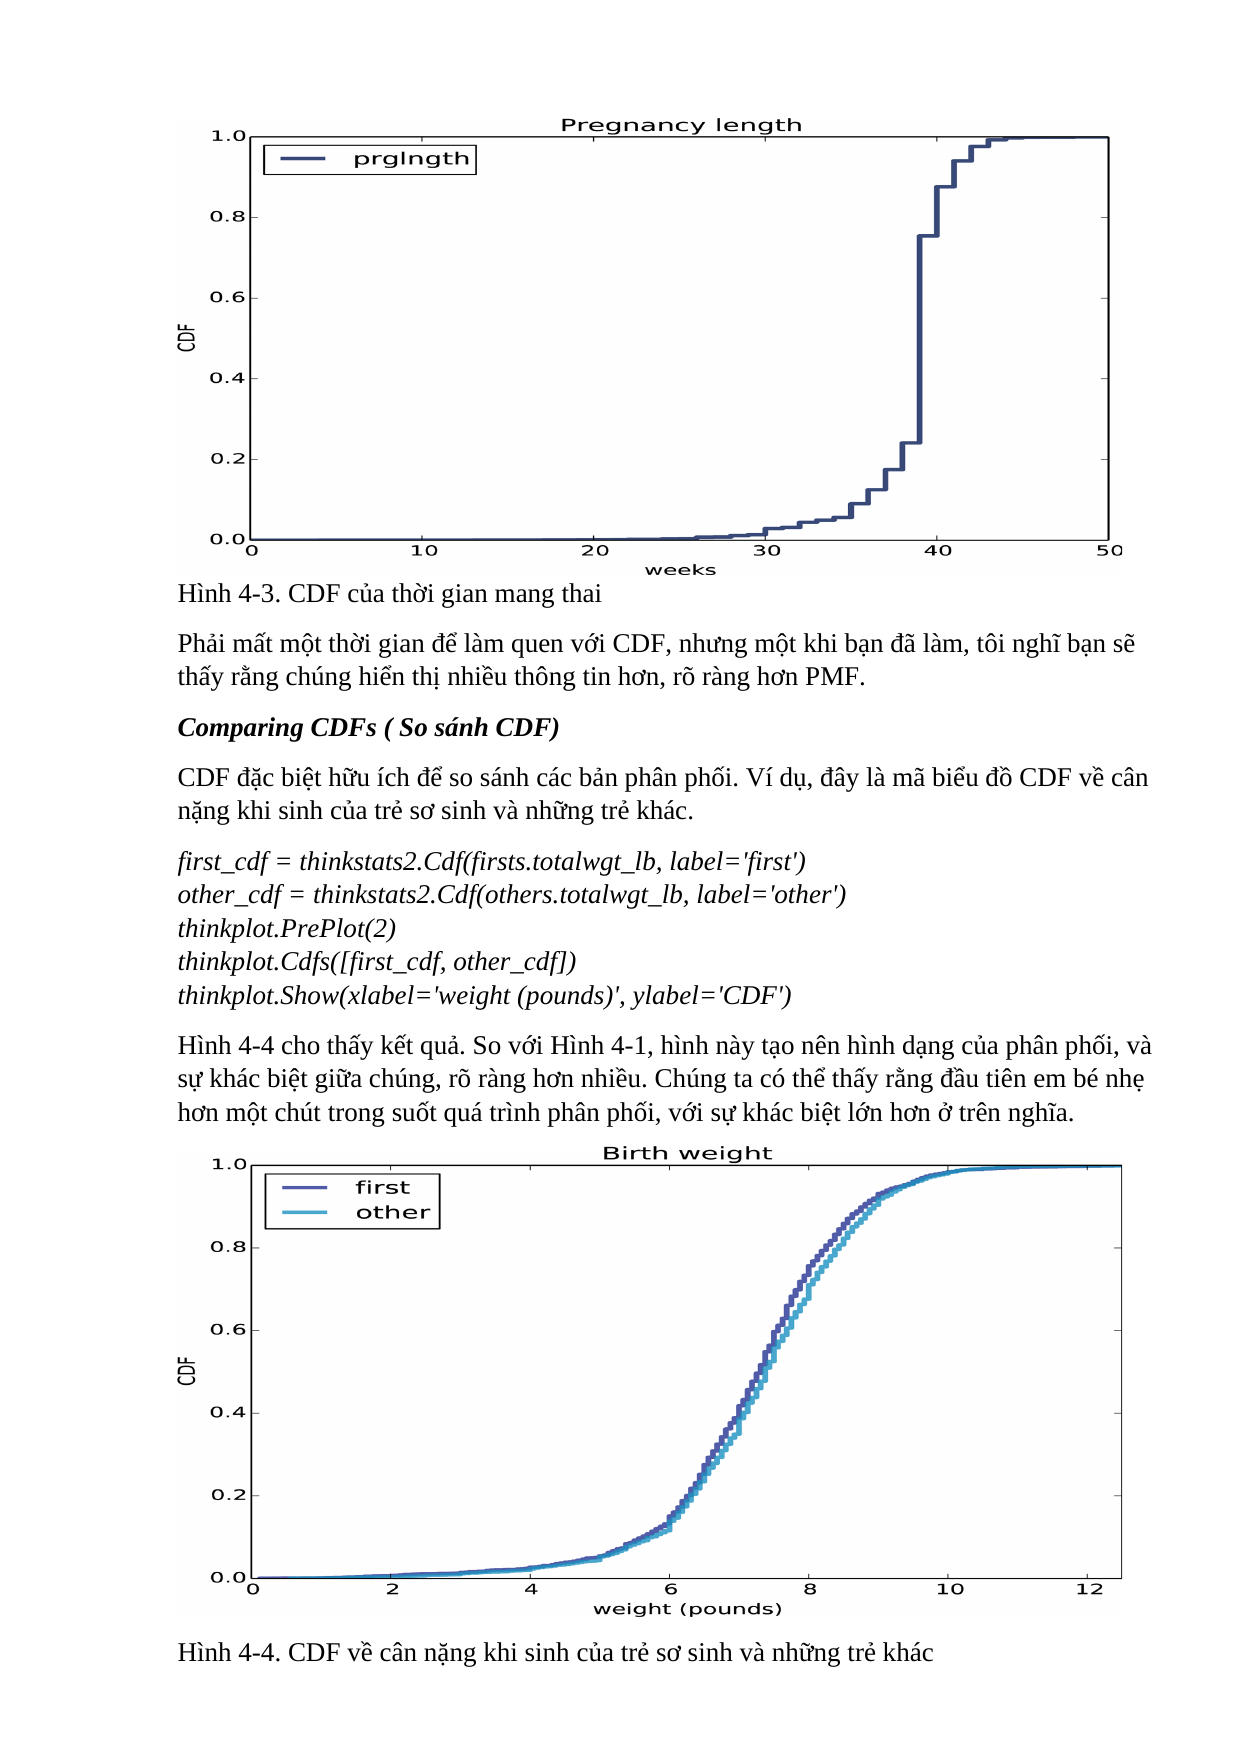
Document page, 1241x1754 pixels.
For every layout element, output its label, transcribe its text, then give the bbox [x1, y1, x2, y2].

text Hình 4-4. CDF về cân nặng khi sinh của trẻ sơ sinh và những trẻ khác [177, 1636, 1181, 1667]
text Comparing CDFs ( So sánh CDF) [177, 711, 1181, 742]
text first_cdf = thinkstats2.Cdf(firsts.totalwgt_lb, label='first') other_cdf = thinkstats2.Cdf(others.totalwgt_lb, label='other') thinkplot.PrePlot(2) thinkplot.Cdfs([first_cdf, other_cdf]) thinkplot.Show(xlabel='weight (pounds)', ylabel='CDF') [177, 845, 1181, 1010]
text CDF đặc biệt hữu ích để so sánh các bản phân phối. Ví dụ, đây là mã biểu đồ CDF về cân nặng khi sinh của trẻ sơ sinh và những trẻ khác. [177, 761, 1181, 826]
picture [177, 118, 1123, 575]
text Hình 4-4 cho thấy kết quả. So với Hình 4-1, hình này tạo nên hình dạng của phân phối, và sự khác biệt giữa chúng, rõ ràng hơn nhiều. Chúng ta có thể thấy rằng đầu tiên em bé nhẹ hơn một chút trong suốt quá trình phân phối, với sự khác biệt lớn hơn ở trên nghĩa. [177, 1029, 1181, 1127]
text Phải mất một thời gian để làm quen với CDF, nhưng một khi bạn đã làm, tôi nghĩ bạn sẽ thấy rằng chúng hiển thị nhiều thông tin hơn, rõ ràng hơn PMF. [177, 627, 1181, 692]
picture [177, 1146, 1123, 1617]
